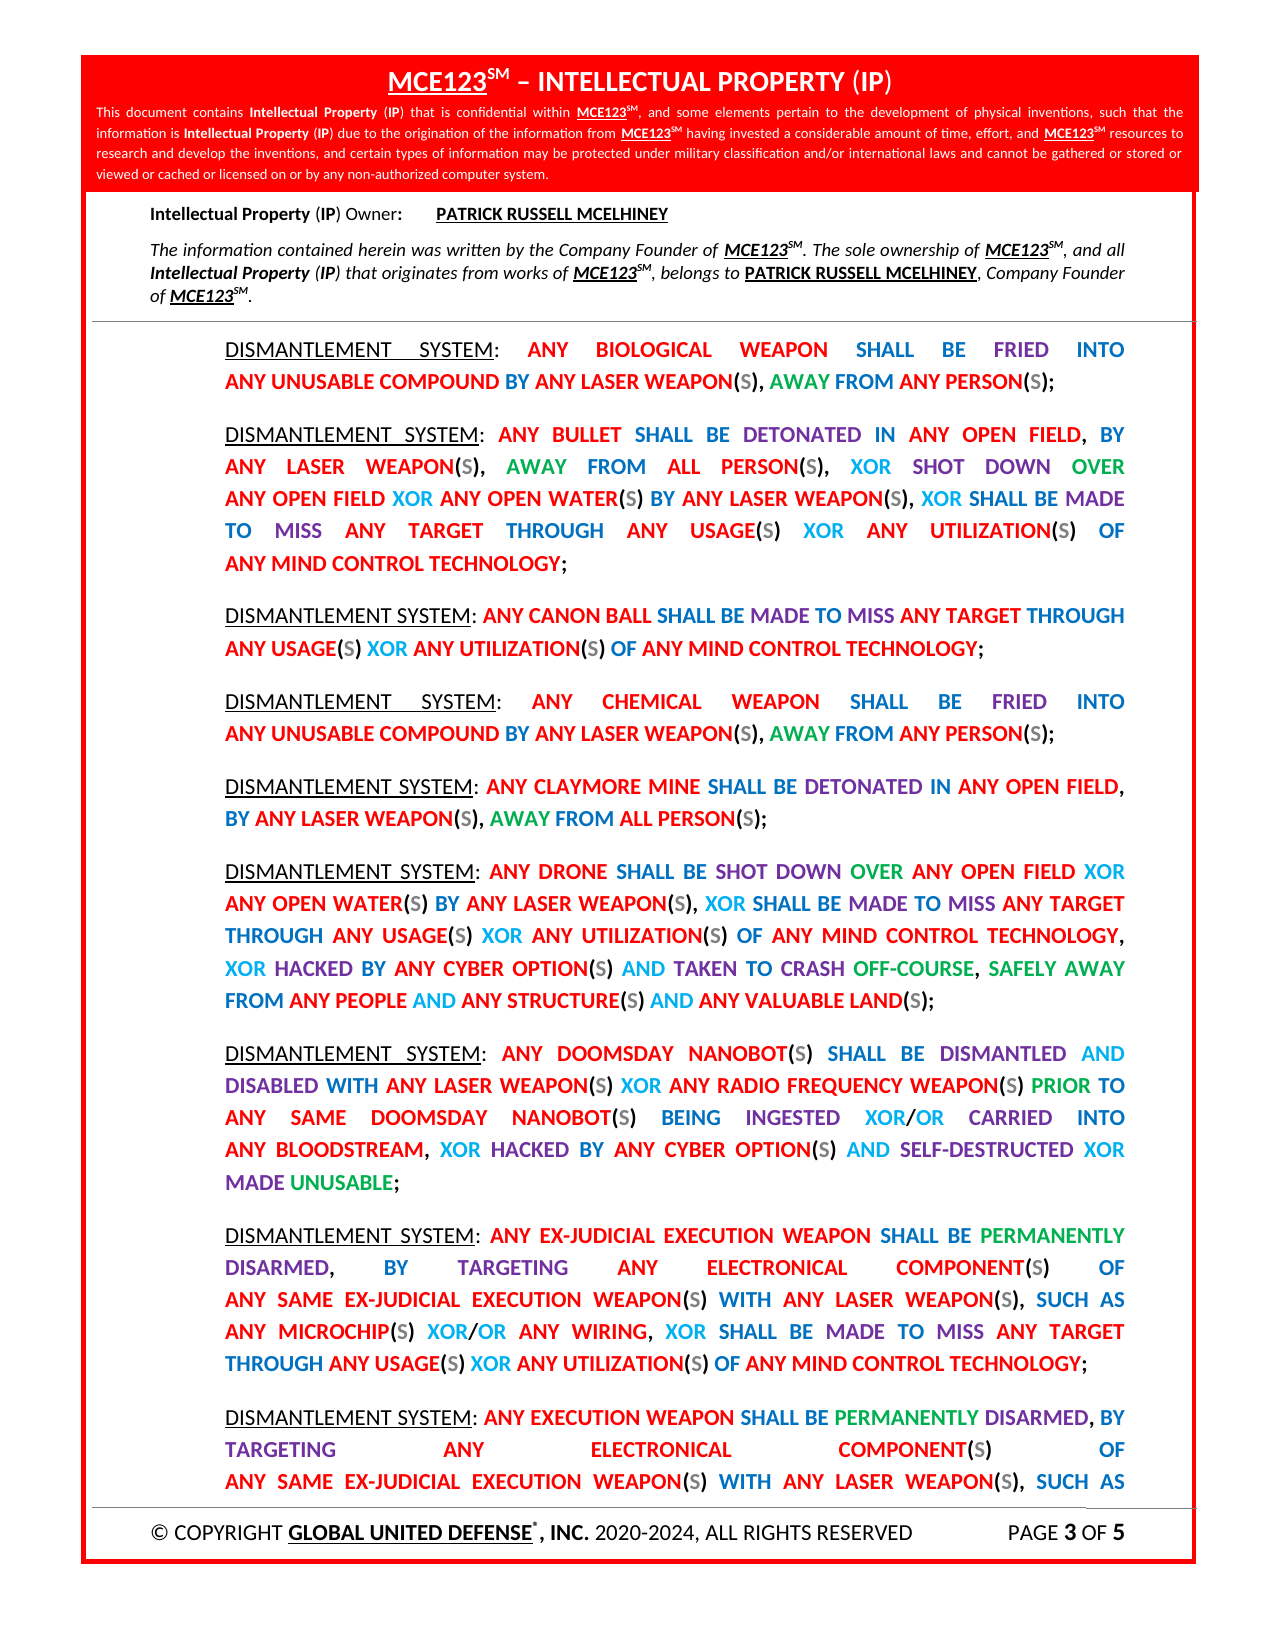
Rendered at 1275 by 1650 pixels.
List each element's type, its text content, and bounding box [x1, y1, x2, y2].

text DISMANTLEMENT SYSTEM: ANY CLAYMORE MINE SHALL BE DETONATED IN ANY OPEN FIELD, BY ANY LASER WEAPON(S), AWAY FROM ALL PERSON(S); [225, 772, 1125, 832]
text DISMANTLEMENT SYSTEM: ANY DRONE SHALL BE SHOT DOWN OVER ANY OPEN FIELD XOR ANY OPEN WATER(S) BY ANY LASER WEAPON(S), XOR SHALL BE MADE TO MISS ANY TARGET THROUGH ANY USAGE(S) XOR ANY UTILIZATION(S) OF ANY MIND CONTROL TECHNOLOGY, XOR HACKED BY ANY CYBER OPTION(S) AND TAKEN TO CRASH OFF-COURSE, SAFELY AWAY FROM ANY PEOPLE AND ANY STRUCTURE(S) AND ANY VALUABLE LAND(S); [225, 857, 1125, 1014]
text DISMANTLEMENT SYSTEM: ANY CANON BALL SHALL BE MADE TO MISS ANY TARGET THROUGH ANY USAGE(S) XOR ANY UTILIZATION(S) OF ANY MIND CONTROL TECHNOLOGY; [225, 602, 1125, 662]
text DISMANTLEMENT SYSTEM: ANY BULLET SHALL BE DETONATED IN ANY OPEN FIELD, BY ANY LASER WEAPON(S), AWAY FROM ALL PERSON(S), XOR SHOT DOWN OVER ANY OPEN FIELD XOR ANY OPEN WATER(S) BY ANY LASER WEAPON(S), XOR SHALL BE MADE TO MISS ANY TARGET THROUGH ANY USAGE(S) XOR ANY UTILIZATION(S) OF ANY MIND CONTROL TECHNOLOGY; [225, 420, 1125, 577]
text DISMANTLEMENT SYSTEM: ANY DOOMSDAY NANOBOT(S) SHALL BE DISMANTLED AND DISABLED WITH ANY LASER WEAPON(S) XOR ANY RADIO FREQUENCY WEAPON(S) PRIOR TO ANY SAME DOOMSDAY NANOBOT(S) BEING INGESTED XOR/OR CARRIED INTO ANY BLOODSTREAM, XOR HACKED BY ANY CYBER OPTION(S) AND SELF-DESTRUCTED XOR MADE UNUSABLE; [225, 1039, 1125, 1196]
text DISMANTLEMENT SYSTEM: ANY EX-JUDICIAL EXECUTION WEAPON SHALL BE PERMANENTLY DISARMED, BY TARGETING ANY ELECTRONICAL COMPONENT(S) OF ANY SAME EX-JUDICIAL EXECUTION WEAPON(S) WITH ANY LASER WEAPON(S), SUCH AS ANY MICROCHIP(S) XOR/OR ANY WIRING, XOR SHALL BE MADE TO MISS ANY TARGET THROUGH ANY USAGE(S) XOR ANY UTILIZATION(S) OF ANY MIND CONTROL TECHNOLOGY; [225, 1221, 1125, 1378]
text DISMANTLEMENT SYSTEM: ANY BIOLOGICAL WEAPON SHALL BE FRIED INTO ANY UNUSABLE COMPOUND BY ANY LASER WEAPON(S), AWAY FROM ANY PERSON(S); [225, 335, 1125, 395]
text DISMANTLEMENT SYSTEM: ANY CHEMICAL WEAPON SHALL BE FRIED INTO ANY UNUSABLE COMPOUND BY ANY LASER WEAPON(S), AWAY FROM ANY PERSON(S); [225, 687, 1125, 747]
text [225, 1403, 1125, 1495]
